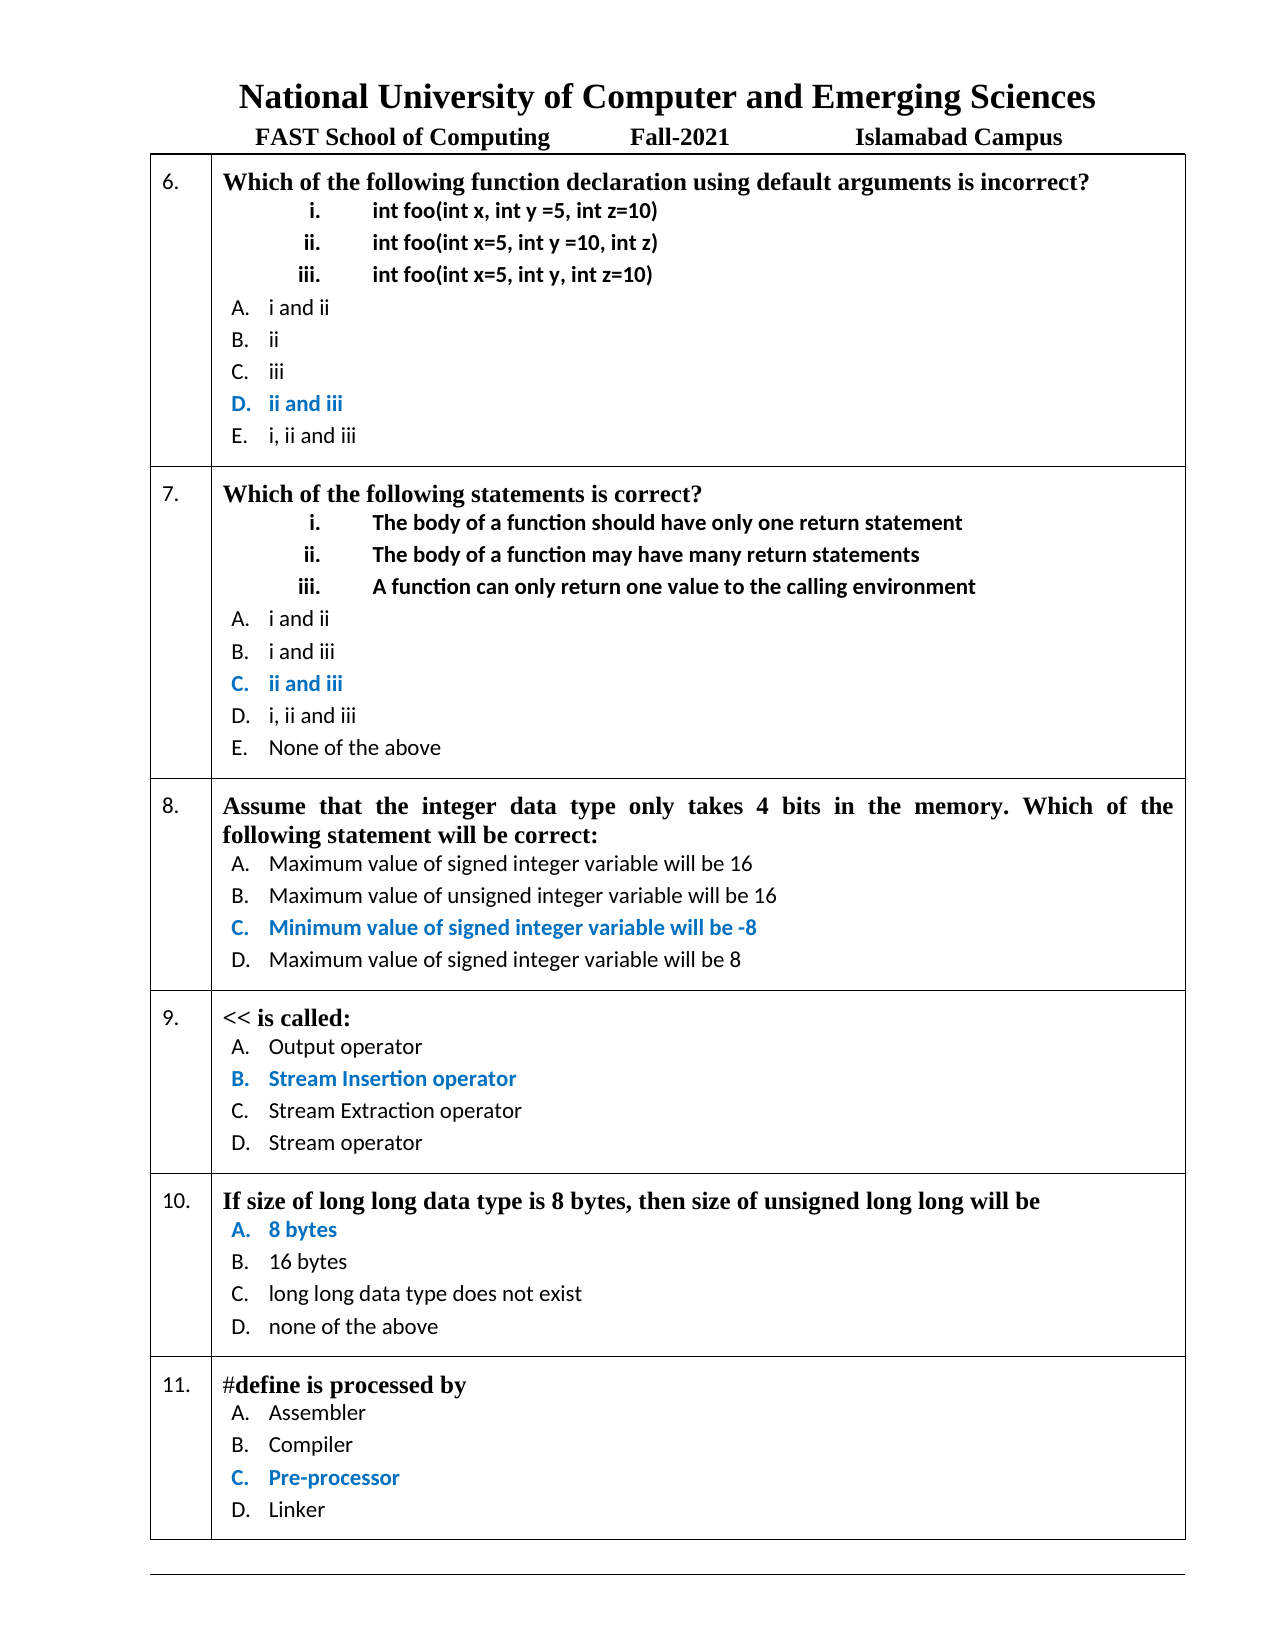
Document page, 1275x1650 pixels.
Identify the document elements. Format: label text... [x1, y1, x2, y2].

table_cell [151, 991, 211, 1173]
table_cell Which of the following function declaration using default arguments is incorrect? int foo(int x, int y =5, int z=10) int foo(int x=5, int y =10, int z) int foo(int x=5, int y, int z=10) i and ii ii iii ii and iii i, ii and iii [212, 155, 1185, 466]
table_cell Assume that the integer data type only takes 4 bits in the memory. Which of the following statement will be correct: Maximum value of signed integer variable will be 16 Maximum value of unsigned integer variable will be 16 Minimum value of signed integer variable will be -8 Maximum value of signed integer variable will be 8 [212, 779, 1185, 990]
table_cell If size of long long data type is 8 bytes, then size of unsigned long long will be 8 bytes 16 bytes long long data type does not exist none of the above [212, 1174, 1185, 1356]
table_cell [151, 1174, 211, 1356]
table_cell Which of the following statements is correct? The body of a function should have only one return statement The body of a function may have many return statements A function can only return one value to the calling environment i and ii i and iii ii and iii i, ii and iii None of the above [212, 467, 1185, 778]
table_cell [151, 467, 211, 778]
table_cell [151, 779, 211, 990]
table_cell [151, 155, 211, 466]
table_cell [151, 1357, 211, 1539]
table_cell #define is processed by Assembler Compiler Pre-processor Linker [212, 1357, 1185, 1539]
table_cell << is called: Output operator Stream Insertion operator Stream Extraction operator Stream operator [212, 991, 1185, 1173]
